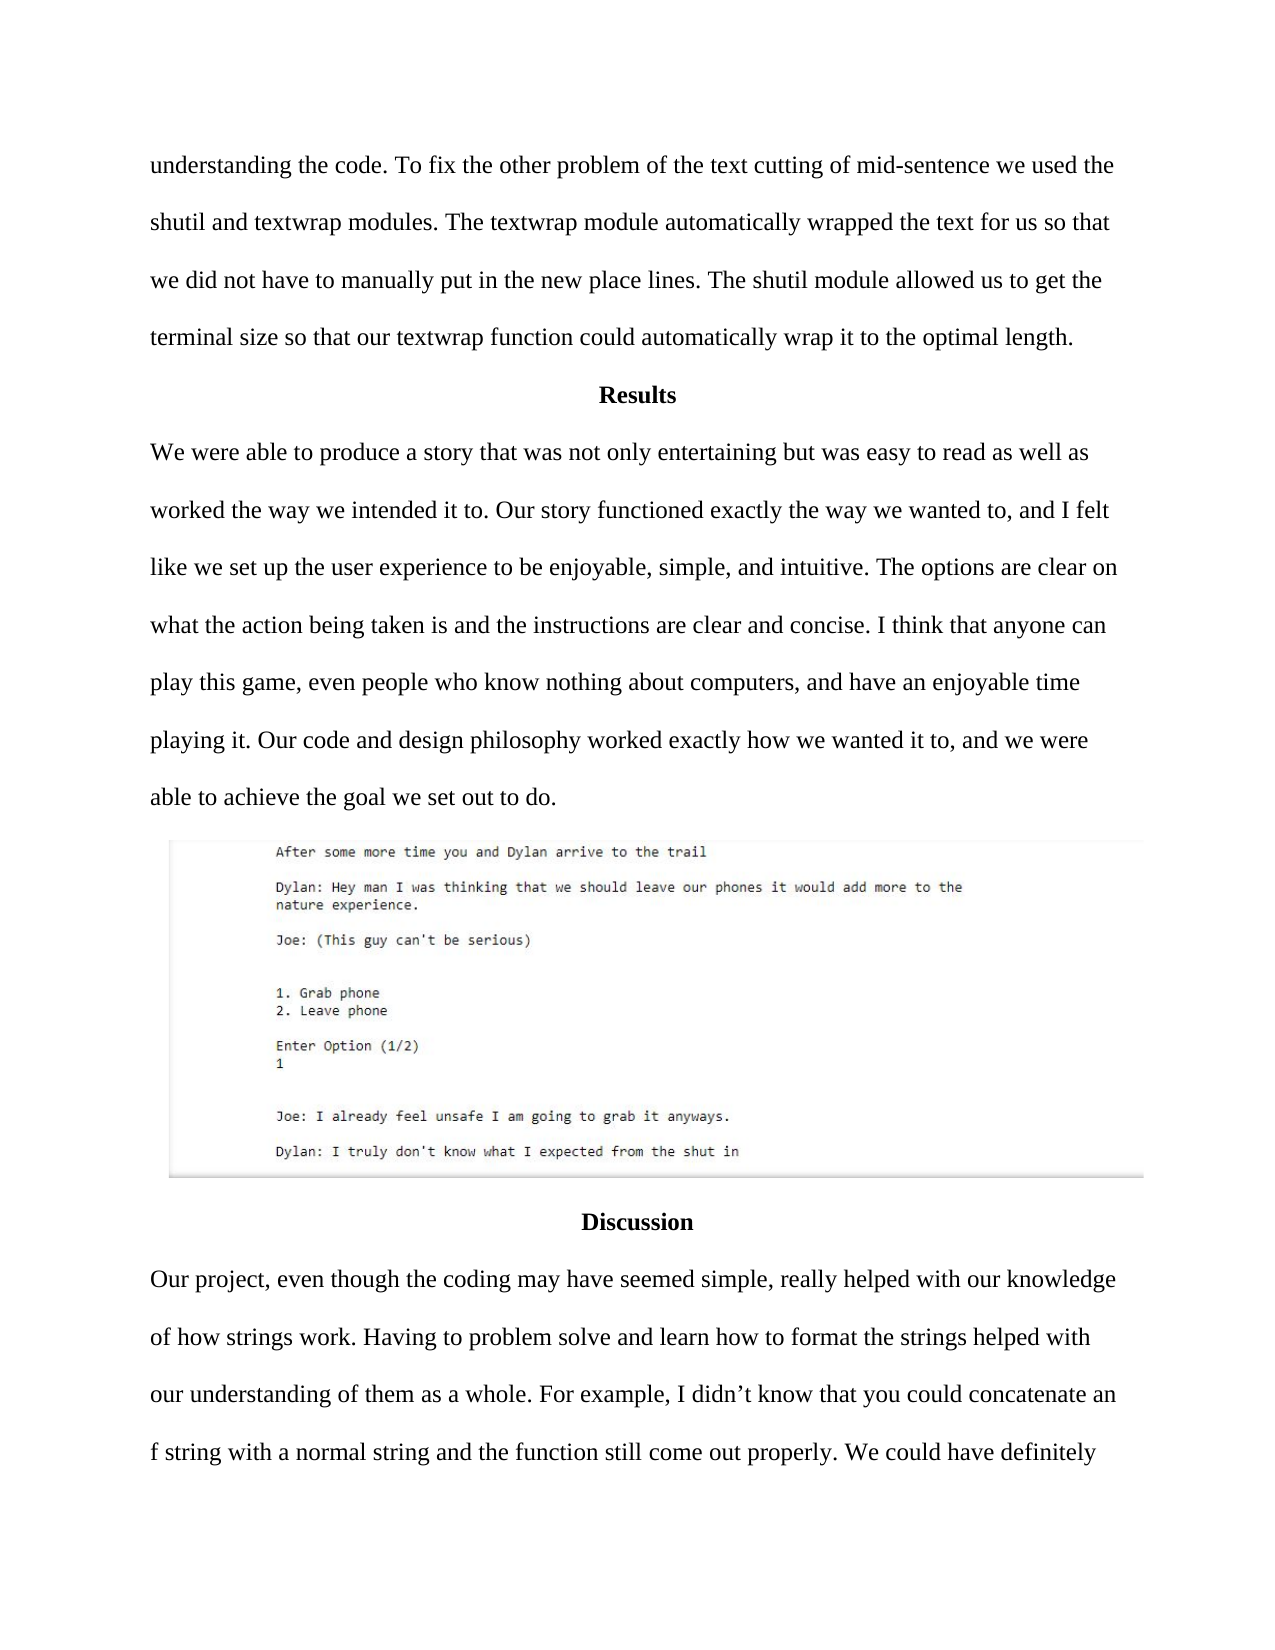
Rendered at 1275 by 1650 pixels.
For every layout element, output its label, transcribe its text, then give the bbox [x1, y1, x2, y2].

text Results [150, 380, 1125, 409]
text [150, 1264, 1125, 1466]
text We were able to produce a story that was not only entertaining but was easy to read as well as worked the way we intended it to. Our story functioned exactly the way we wanted to, and I felt like we set up the user experience to be enjoyable, simple, and intuitive. The options are clear on what the action being taken is and the instructions are clear and concise. I think that anyone can play this game, even people who know nothing about computers, and have an enjoyable time playing it. Our code and design philosophy worked exactly how we wanted it to, and we were able to achieve the goal we set out to do. [150, 437, 1125, 811]
text Discussion [150, 1207, 1125, 1236]
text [150, 150, 1125, 351]
